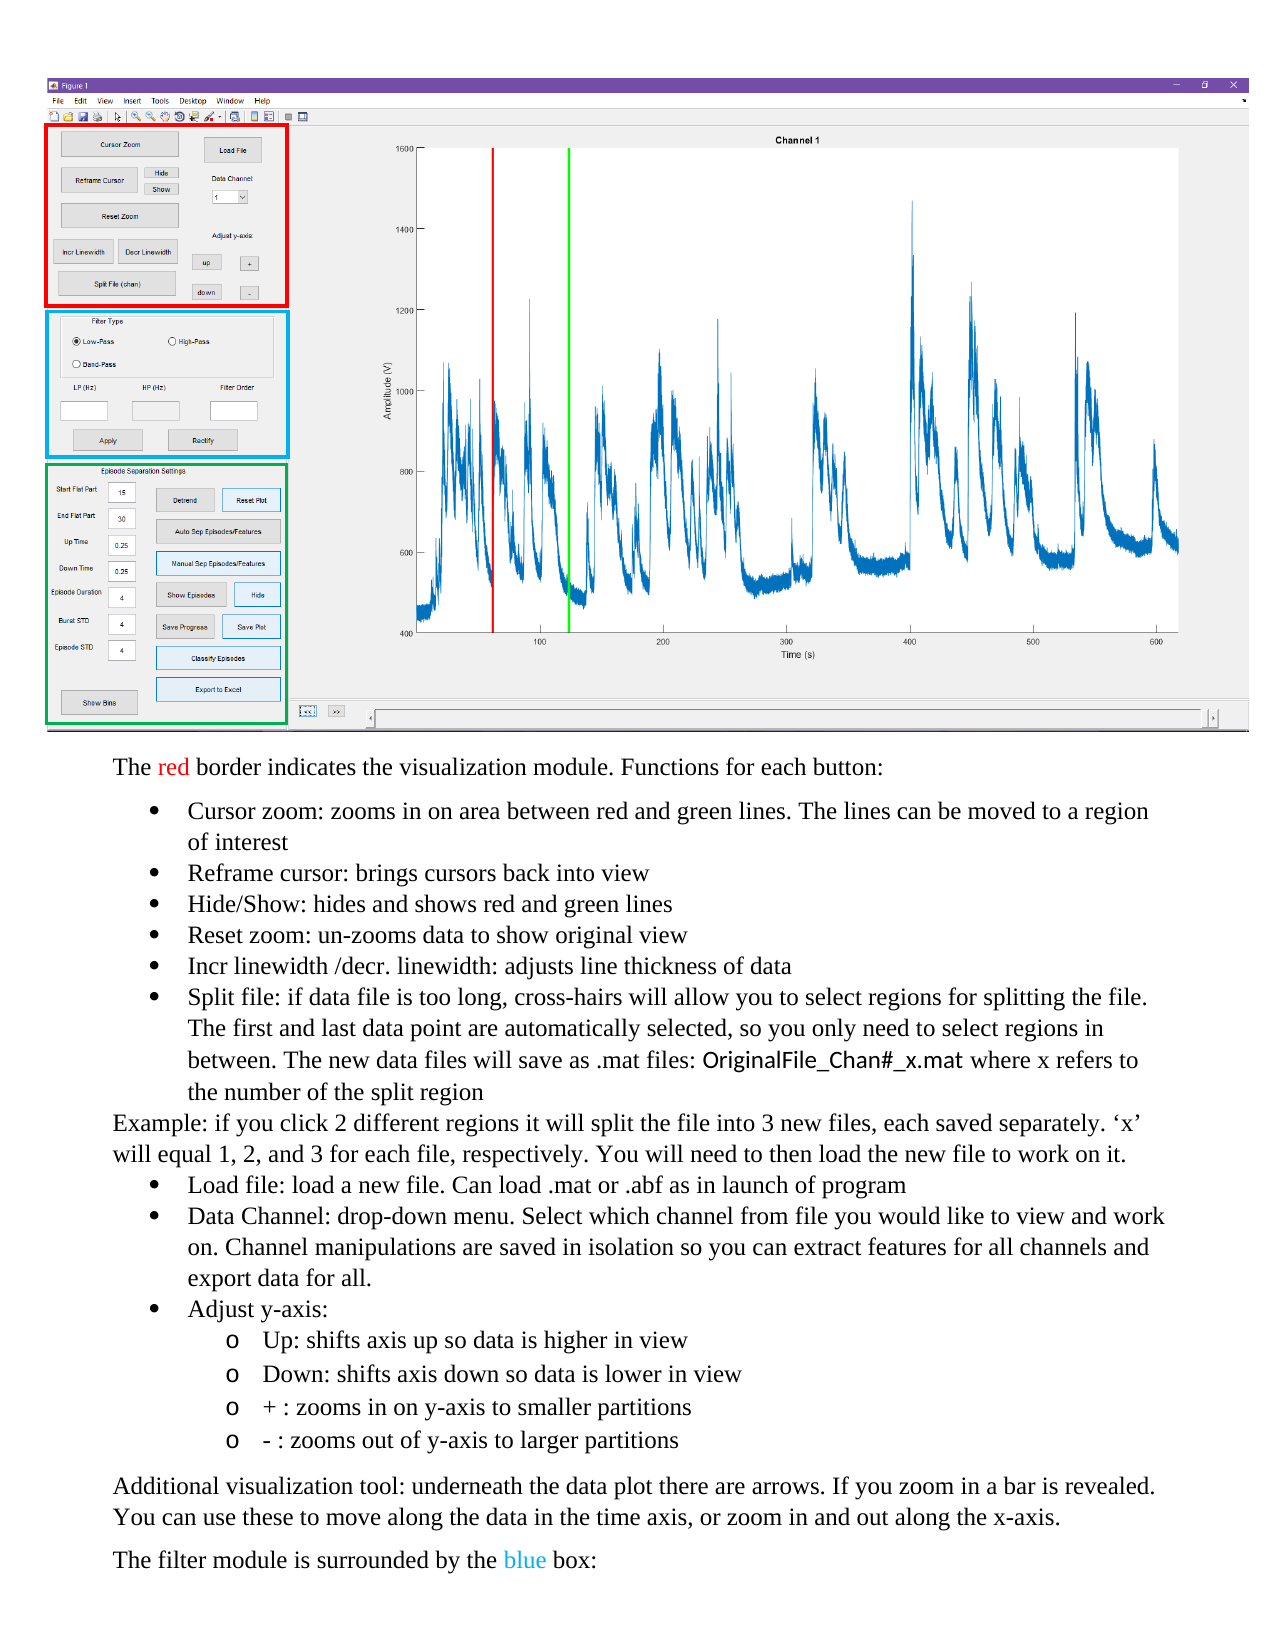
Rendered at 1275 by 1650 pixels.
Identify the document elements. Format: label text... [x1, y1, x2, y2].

list Data Channel: drop-down menu. Select which channel from file you would like to view and work on. Channel manipulations are saved in isolation so you can extract features for all channels and export data for all. [150, 1201, 1172, 1292]
list Load file: load a new file. Can load .mat or .abf as in launch of program [150, 1170, 1172, 1199]
list Incr linewidth /decr. linewidth: adjusts line thickness of data [150, 951, 1172, 980]
picture [50, 314, 285, 454]
list Cursor zoom: zooms in on area between red and green lines. The lines can be moved to a region of interest [150, 796, 1172, 856]
text The red border indicates the visualization module. Functions for each button: [112, 752, 1172, 781]
list Reset zoom: un-zooms data to show original view [150, 920, 1172, 949]
list Adjust y-axis: [150, 1294, 1172, 1323]
list Hide/Show: hides and shows red and green lines [150, 889, 1172, 918]
list Up: shifts axis up so data is higher in view [225, 1325, 1172, 1356]
picture [48, 466, 285, 722]
text The filter module is surrounded by the blue box: [112, 1545, 1172, 1574]
picture [47, 78, 1249, 732]
list Reframe cursor: brings cursors back into view [150, 858, 1172, 887]
list - : zooms out of y-axis to larger partitions [225, 1425, 1171, 1456]
text Additional visualization tool: underneath the data plot there are arrows. If you zoom in a bar is revealed. You can use these to move along the data in the time axis, or zoom in and out along the x-axis. [112, 1471, 1172, 1531]
picture [48, 127, 285, 304]
list Split file: if data file is too long, cross-hairs will allow you to select regions for splitting the file. The first and last data point are automatically selected, so you only need to select regions in between. The new data files will save as .mat files: OriginalFile_Chan#_x.mat where x refers to the number of the split region [150, 982, 1172, 1106]
list + : zooms in on y-axis to smaller partitions [225, 1392, 1172, 1423]
list Example: if you click 2 different regions it will split the file into 3 new files, each saved separately. ‘x’ will equal 1, 2, and 3 for each file, respectively. You will need to then load the new file to work on it. [112, 1108, 1172, 1168]
list Down: shifts axis down so data is lower in view [225, 1359, 1172, 1389]
